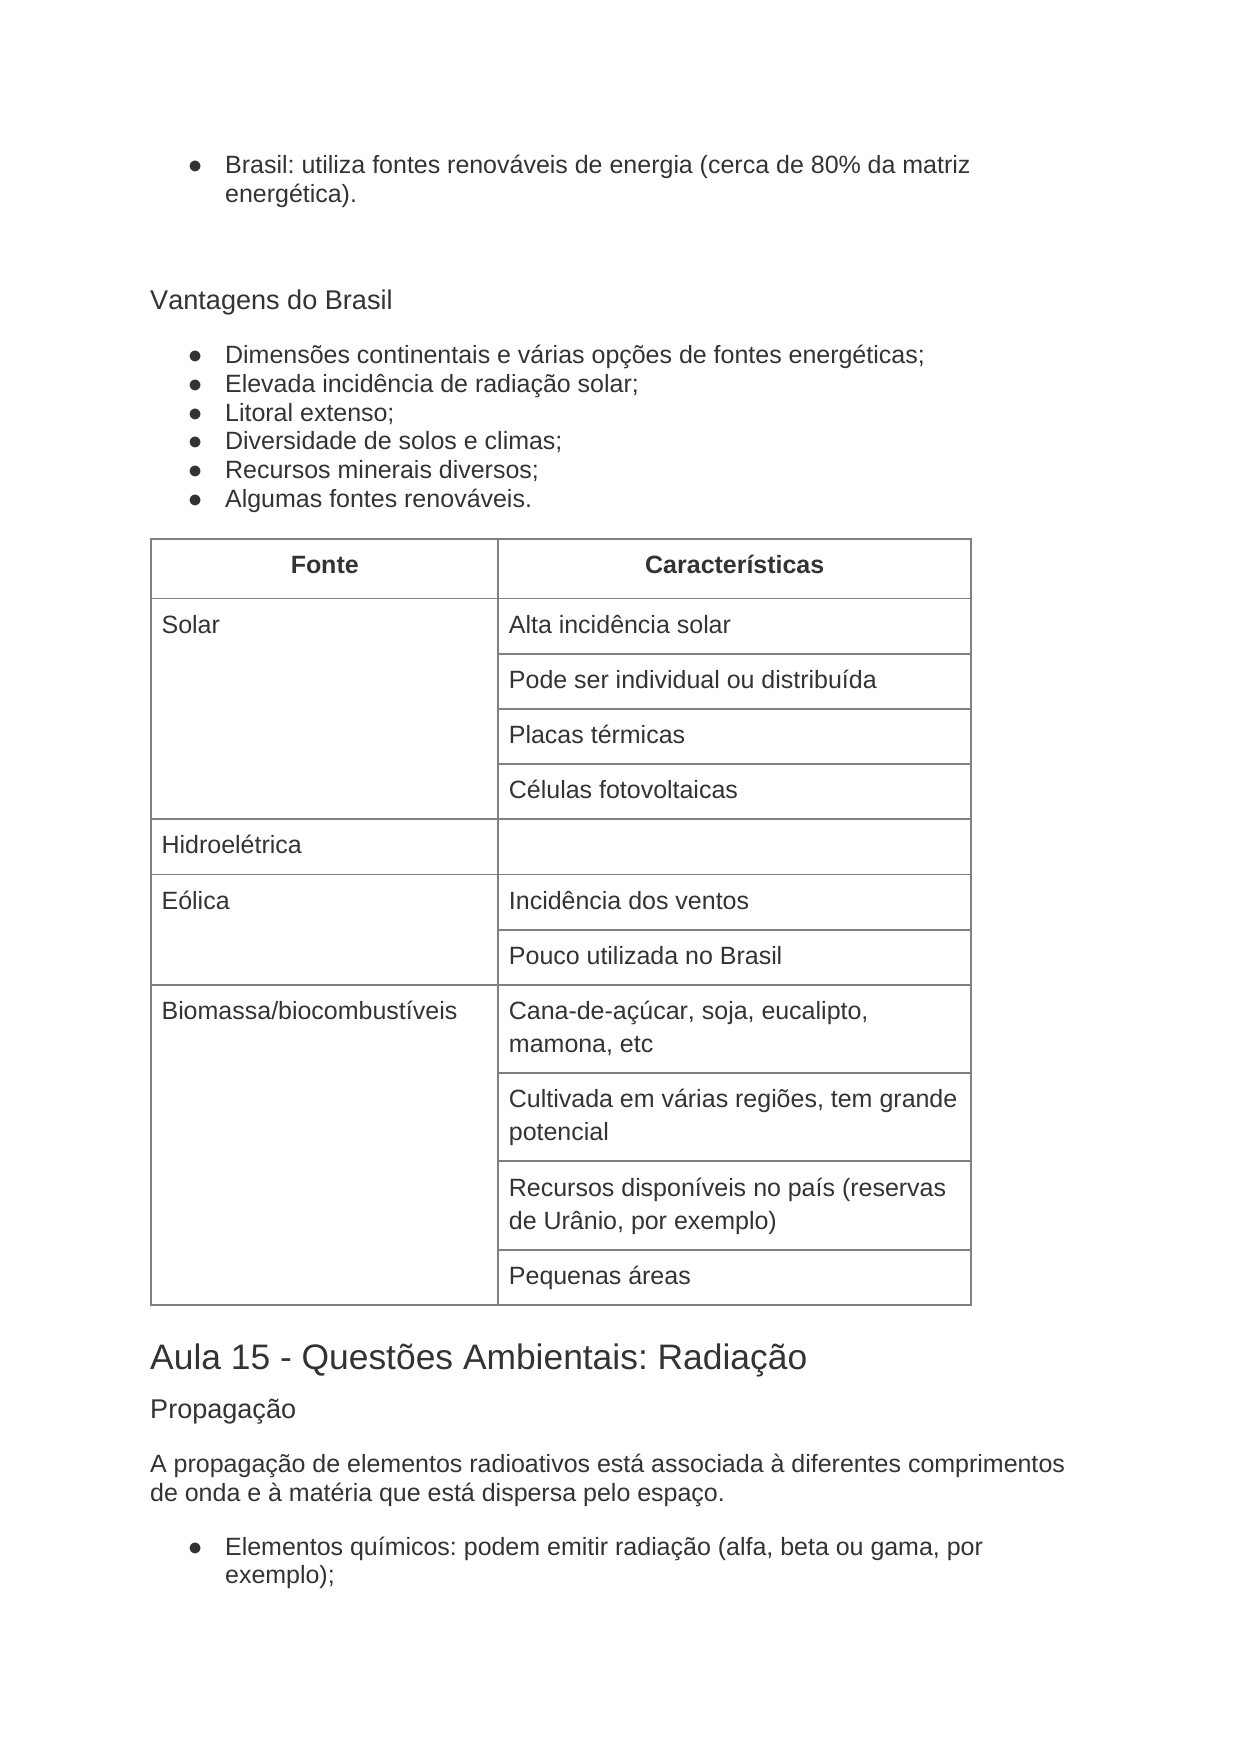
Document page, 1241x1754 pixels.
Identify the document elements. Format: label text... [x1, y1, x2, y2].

list Recursos minerais diversos; [187, 455, 1090, 484]
list Algumas fontes renováveis. [187, 484, 1090, 513]
subtitle Aula 15 - Questões Ambientais: Radiação [150, 1336, 1090, 1377]
table_cell Incidência dos ventos [499, 875, 970, 929]
table_cell Pouco utilizada no Brasil [499, 931, 970, 984]
table_cell Pequenas áreas [499, 1251, 970, 1304]
list Elevada incidência de radiação solar; [187, 369, 1090, 398]
list Dimensões continentais e várias opções de fontes energéticas; [187, 340, 1090, 369]
table_cell Hidroelétrica [152, 820, 497, 873]
table_cell [499, 820, 970, 873]
list Elementos químicos: podem emitir radiação (alfa, beta ou gama, por exemplo); [187, 1532, 1090, 1589]
table_cell Solar [152, 599, 497, 818]
table_cell Células fotovoltaicas [499, 765, 970, 818]
table_cell Placas térmicas [499, 710, 970, 763]
table_cell Cana-de-açúcar, soja, eucalipto, mamona, etc [499, 986, 970, 1072]
table_cell Recursos disponíveis no país (reservas de Urânio, por exemplo) [499, 1162, 970, 1249]
table_cell Pode ser individual ou distribuída [499, 655, 970, 708]
table_cell Cultivada em várias regiões, tem grande potencial [499, 1074, 970, 1160]
table_header Características [499, 540, 970, 597]
text Vantagens do Brasil [150, 284, 1090, 315]
list Litoral extenso; [187, 398, 1090, 426]
table_cell Biomassa/biocombustíveis [152, 986, 497, 1304]
text Propagação [150, 1393, 1090, 1424]
list Diversidade de solos e climas; [187, 426, 1090, 455]
table_cell Alta incidência solar [499, 599, 970, 653]
table_header Fonte [152, 540, 497, 597]
list Brasil: utiliza fontes renováveis de energia (cerca de 80% da matriz energética). [187, 150, 1090, 207]
text A propagação de elementos radioativos está associada à diferentes comprimentos de onda e à matéria que está dispersa pelo espaço. [150, 1449, 1090, 1507]
table_cell Eólica [152, 875, 497, 984]
